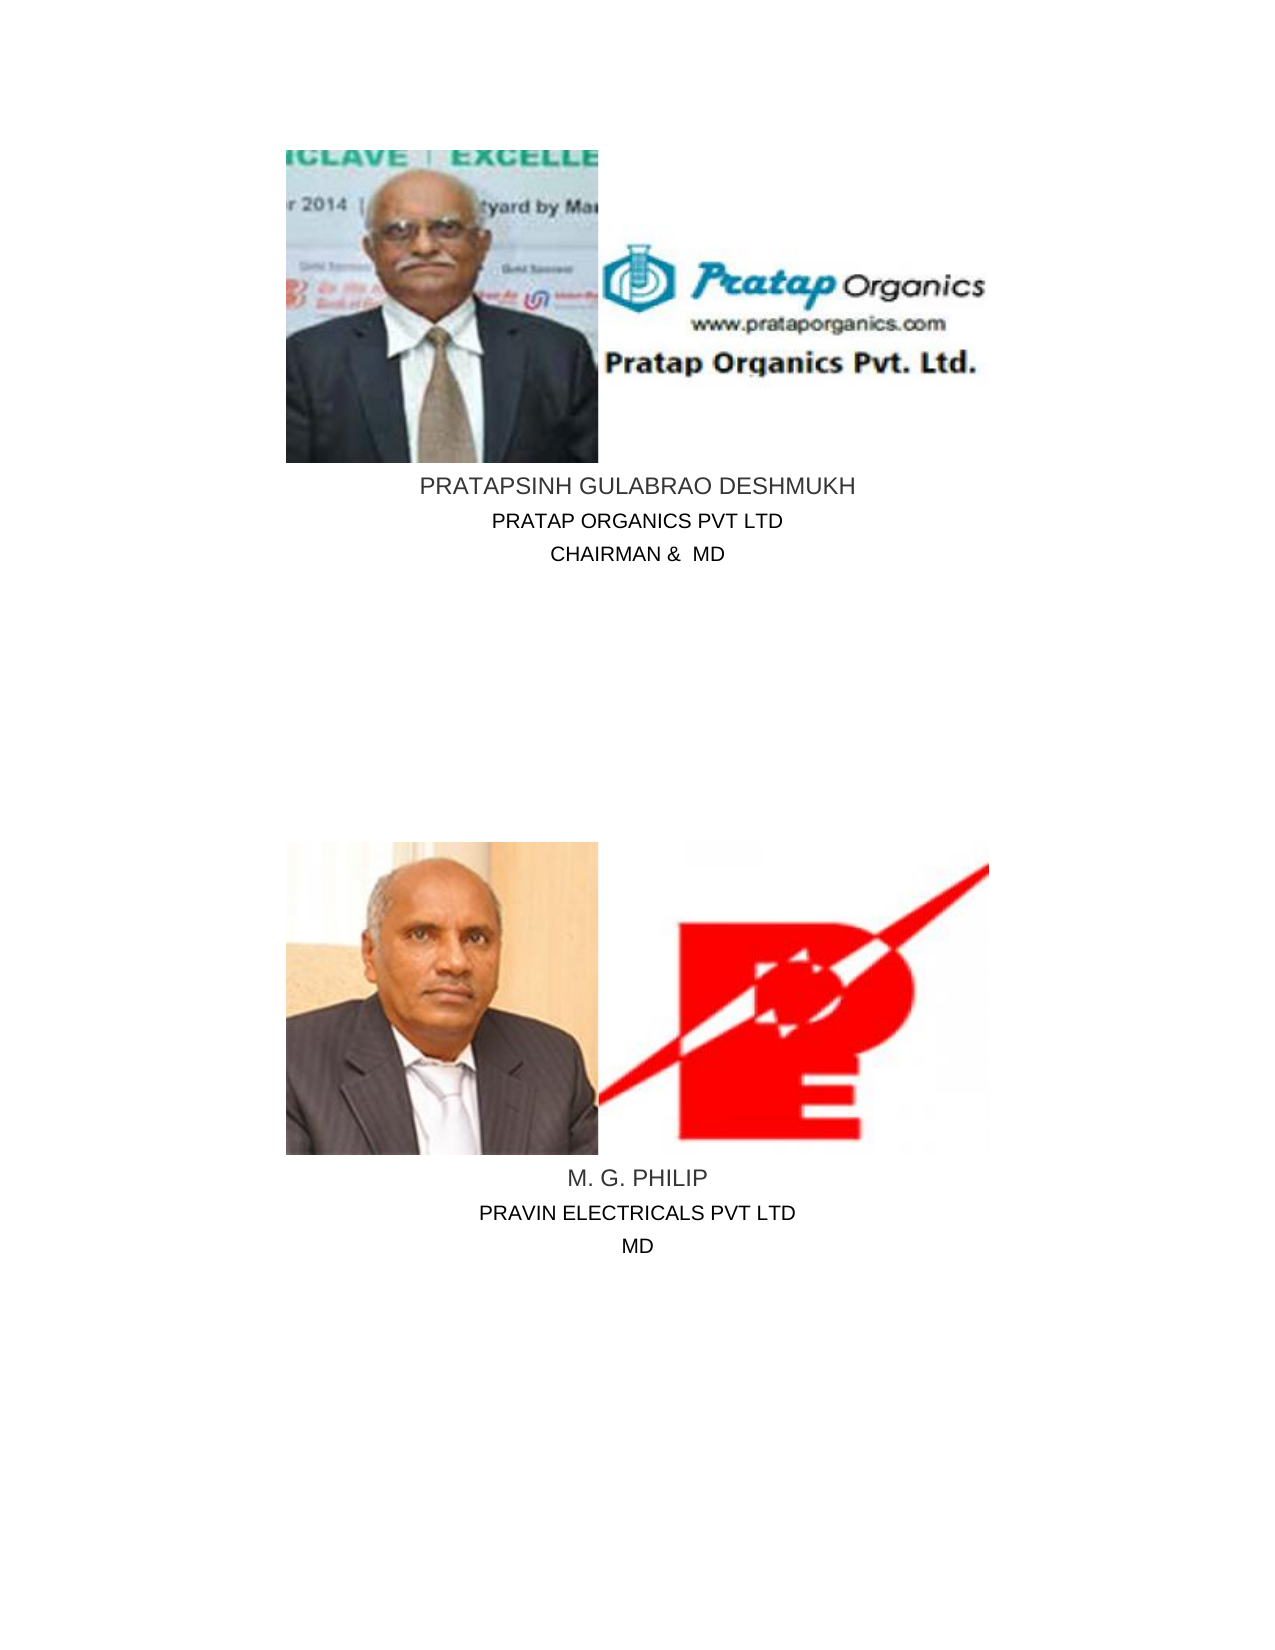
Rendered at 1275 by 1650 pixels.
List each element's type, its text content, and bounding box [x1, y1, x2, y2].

subtitle MD [150, 1234, 1125, 1258]
subtitle Pratap Organics PVT LTD [150, 509, 1125, 533]
subtitle Pravin Electricals Pvt Ltd [150, 1201, 1125, 1225]
picture [286, 150, 989, 463]
picture [286, 842, 989, 1155]
subtitle Chairman & MD [150, 542, 1125, 566]
subtitle Pratapsinh Gulabrao Deshmukh [150, 472, 1125, 499]
subtitle M. G. Philip [150, 1164, 1125, 1192]
